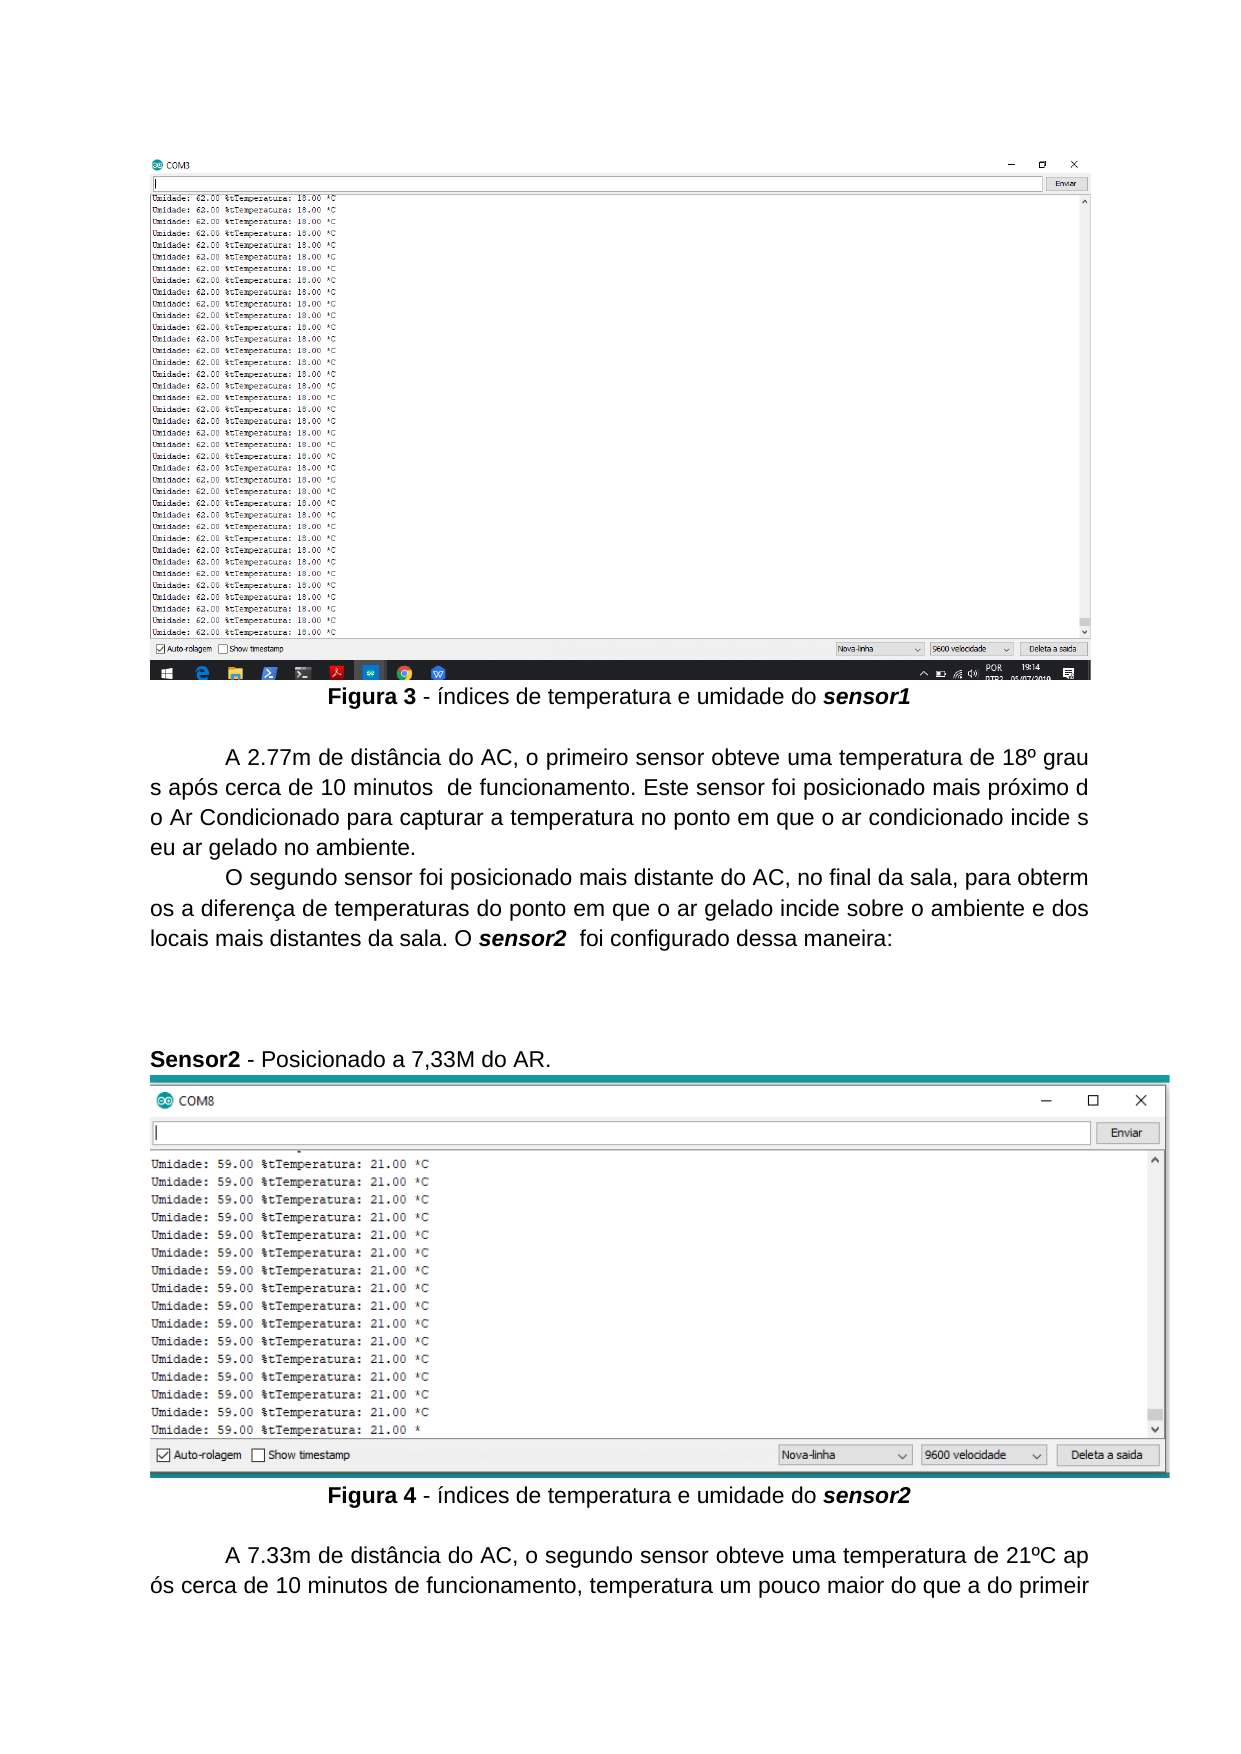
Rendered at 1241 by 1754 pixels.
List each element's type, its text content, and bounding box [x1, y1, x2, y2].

text A 2.77m de distância do AC, o primeiro sensor obteve uma temperatura de 18º graus após cerca de 10 minutos de funcionamento. Este sensor foi posicionado mais próximo do Ar Condicionado para capturar a temperatura no ponto em que o ar condicionado incide seu ar gelado no ambiente. [150, 743, 1090, 860]
picture [150, 157, 1091, 680]
picture [150, 1075, 1170, 1478]
text O segundo sensor foi posicionado mais distante do AC, no final da sala, para obtermos a diferença de temperaturas do ponto em que o ar gelado incide sobre o ambiente e dos locais mais distantes da sala. O sensor2 foi configurado dessa maneira: [150, 864, 1090, 951]
text Figura 4 - índices de temperatura e umidade do sensor2 [150, 1482, 1090, 1508]
text Sensor2 - Posicionado a 7,33M do AR. [150, 1046, 1090, 1072]
text Figura 3 - índices de temperatura e umidade do sensor1 [150, 683, 1090, 709]
